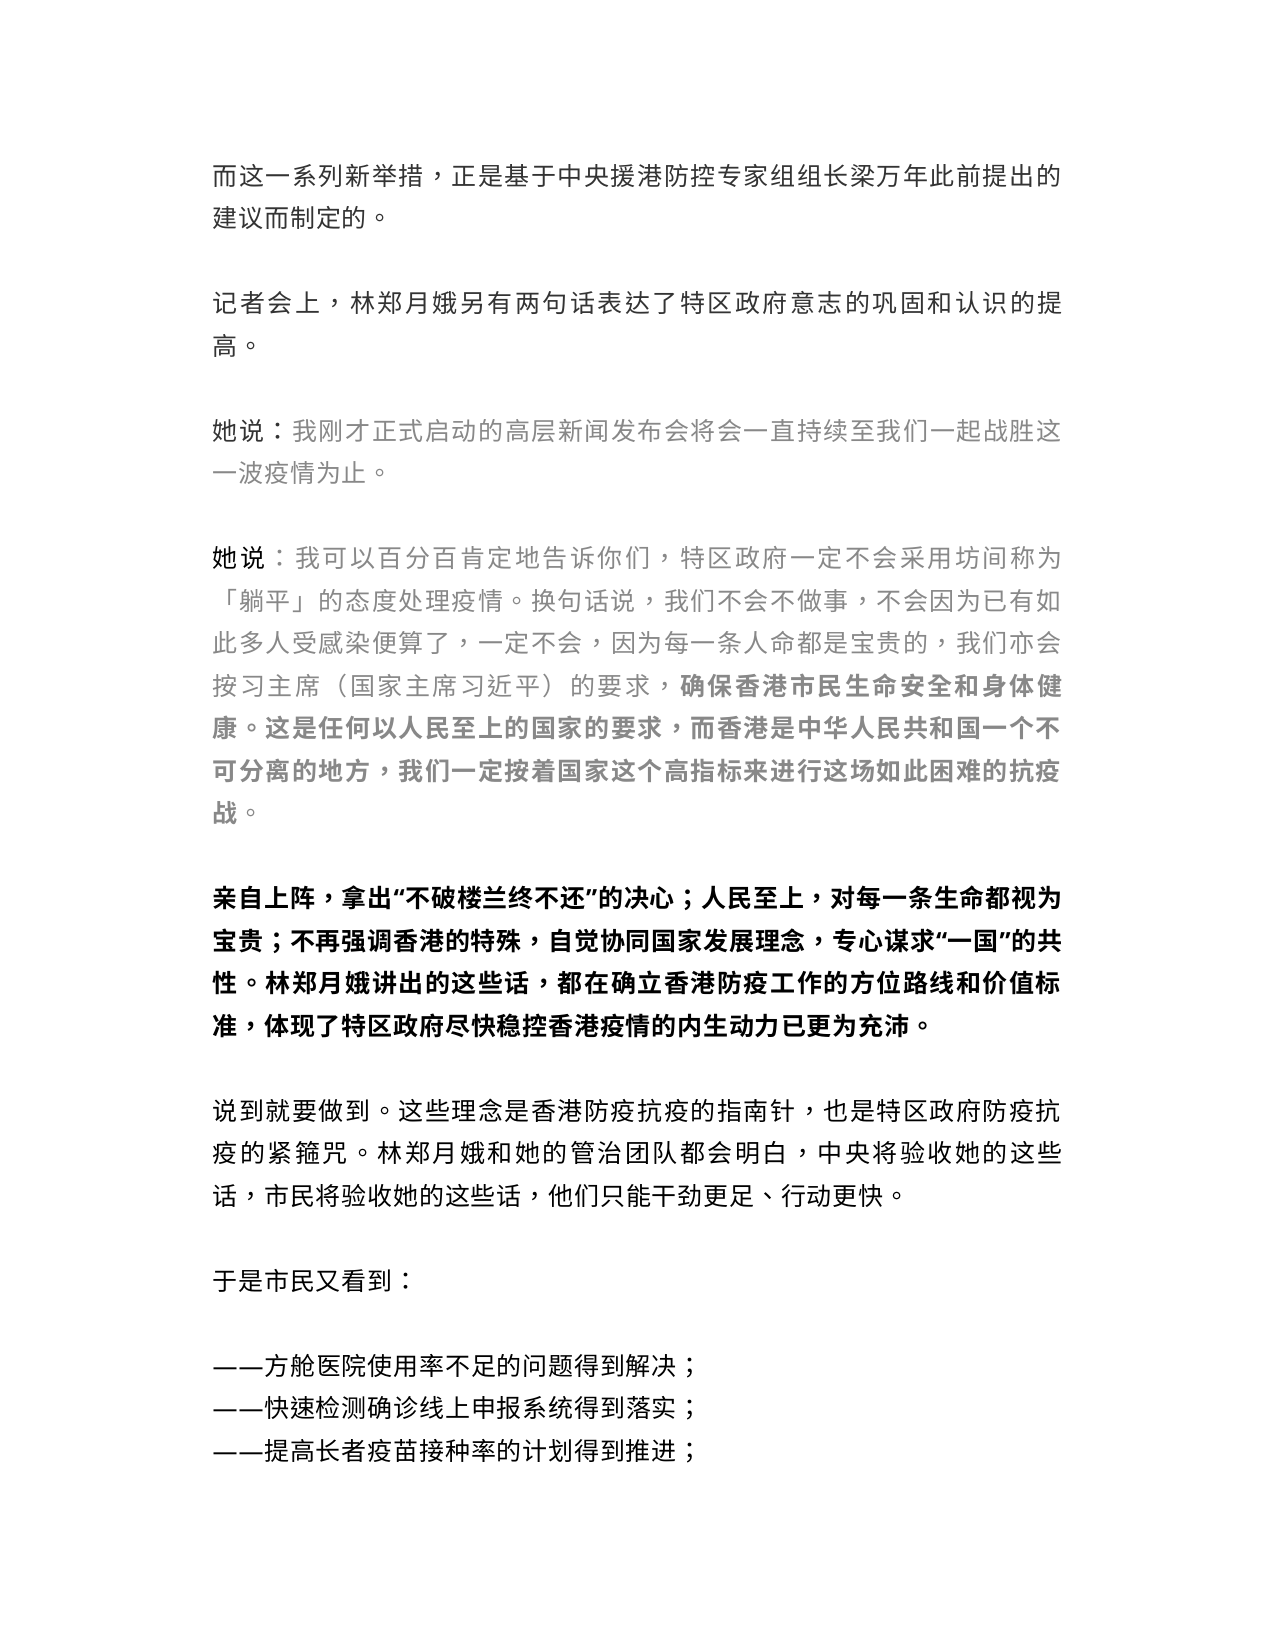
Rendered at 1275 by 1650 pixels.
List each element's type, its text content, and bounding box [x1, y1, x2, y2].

text 亲自上阵，拿出“不破楼兰终不还”的决心；人民至上，对每一条生命都视为宝贵；不再强调香港的特殊，自觉协同国家发展理念，专心谋求“一国”的共性。林郑月娥讲出的这些话，都在确立香港防疫工作的方位路线和价值标准，体现了特区政府尽快稳控香港疫情的内生动力已更为充沛。 [212, 872, 1062, 1042]
text ——方舱医院使用率不足的问题得到解决； [212, 1340, 1062, 1382]
text ——提高长者疫苗接种率的计划得到推进； [212, 1425, 1062, 1467]
text 而这一系列新举措，正是基于中央援港防控专家组组长梁万年此前提出的建议而制定的。 [212, 150, 1062, 235]
text ——快速检测确诊线上申报系统得到落实； [212, 1382, 1062, 1425]
text 她说：我可以百分百肯定地告诉你们，特区政府一定不会采用坊间称为「躺平」的态度处理疫情。换句话说，我们不会不做事，不会因为已有如此多人受感染便算了，一定不会，因为每一条人命都是宝贵的，我们亦会按习主席（国家主席习近平）的要求，确保香港市民生命安全和身体健康。这是任何以人民至上的国家的要求，而香港是中华人民共和国一个不可分离的地方，我们一定按着国家这个高指标来进行这场如此困难的抗疫战。 [212, 532, 1062, 830]
text 记者会上，林郑月娥另有两句话表达了特区政府意志的巩固和认识的提高。 [212, 277, 1062, 362]
text 于是市民又看到： [212, 1255, 1062, 1297]
text 她说：我刚才正式启动的高层新闻发布会将会一直持续至我们一起战胜这一波疫情为止。 [212, 405, 1062, 490]
text 说到就要做到。这些理念是香港防疫抗疫的指南针，也是特区政府防疫抗疫的紧箍咒。林郑月娥和她的管治团队都会明白，中央将验收她的这些话，市民将验收她的这些话，他们只能干劲更足、行动更快。 [212, 1085, 1062, 1212]
